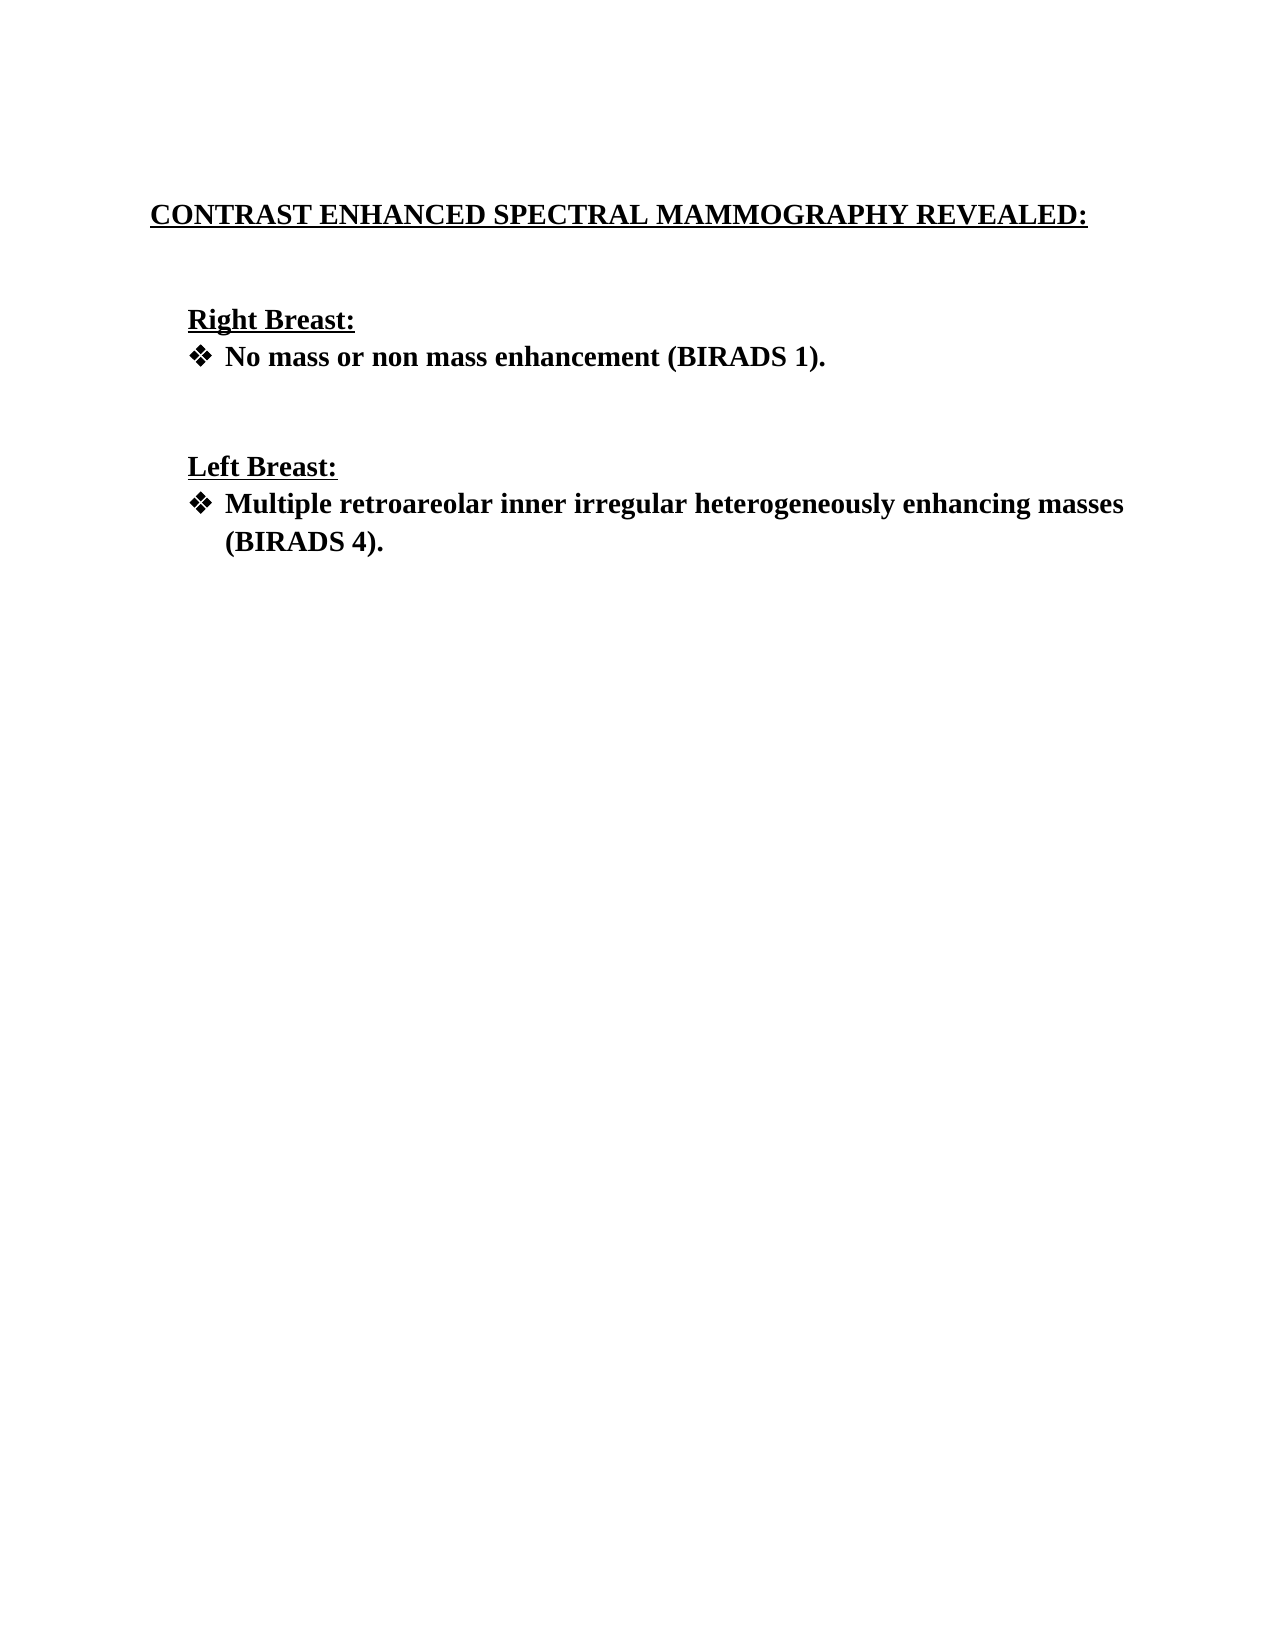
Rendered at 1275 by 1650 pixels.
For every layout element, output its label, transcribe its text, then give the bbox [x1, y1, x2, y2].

text CONTRAST ENHANCED SPECTRAL MAMMOGRAPHY REVEALED: [150, 197, 1125, 230]
list No mass or non mass enhancement (BIRADS 1). [187, 339, 1125, 372]
text Right Breast: [150, 302, 1122, 336]
list Multiple retroareolar inner irregular heterogeneously enhancing masses (BIRADS 4). [187, 486, 1125, 558]
text Left Breast: [150, 449, 1122, 483]
